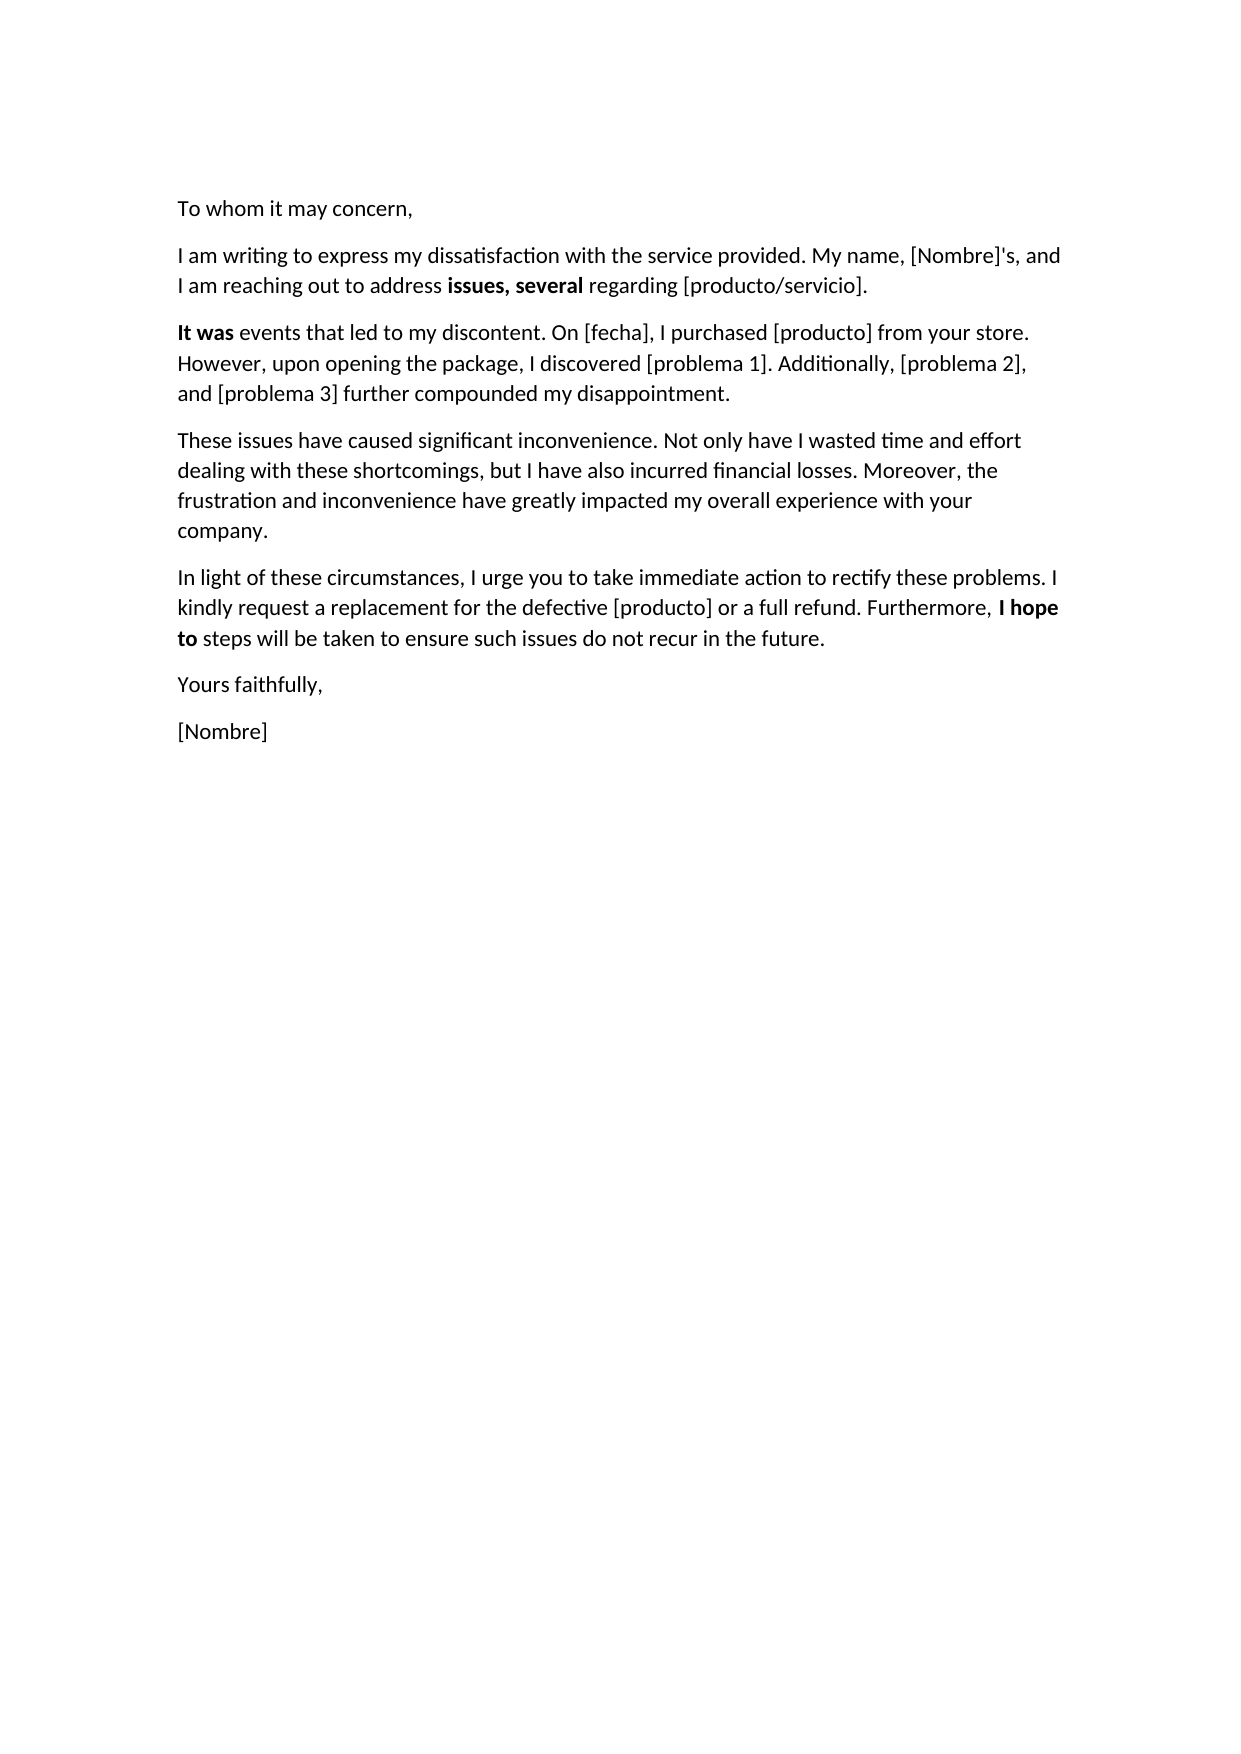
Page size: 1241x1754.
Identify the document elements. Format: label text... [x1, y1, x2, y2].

text To whom it may concern, [177, 194, 1063, 222]
text In light of these circumstances, I urge you to take immediate action to rectify these problems. I kindly request a replacement for the defective [producto] or a full refund. Furthermore, I hope to steps will be taken to ensure such issues do not recur in the future. [177, 563, 1063, 652]
text [Nombre] [177, 717, 1063, 745]
text Yours faithfully, [177, 671, 1063, 698]
text It was events that led to my discontent. On [fecha], I purchased [producto] from your store. However, upon opening the package, I discovered [problema 1]. Additionally, [problema 2], and [problema 3] further compounded my disappointment. [177, 318, 1063, 407]
text These issues have caused significant inconvenience. Not only have I wasted time and effort dealing with these shortcomings, but I have also incurred financial losses. Moreover, the frustration and inconvenience have greatly impacted my overall experience with your company. [177, 426, 1063, 544]
text I am writing to express my dissatisfaction with the service provided. My name, [Nombre]'s, and I am reaching out to address issues, several regarding [producto/servicio]. [177, 241, 1063, 299]
